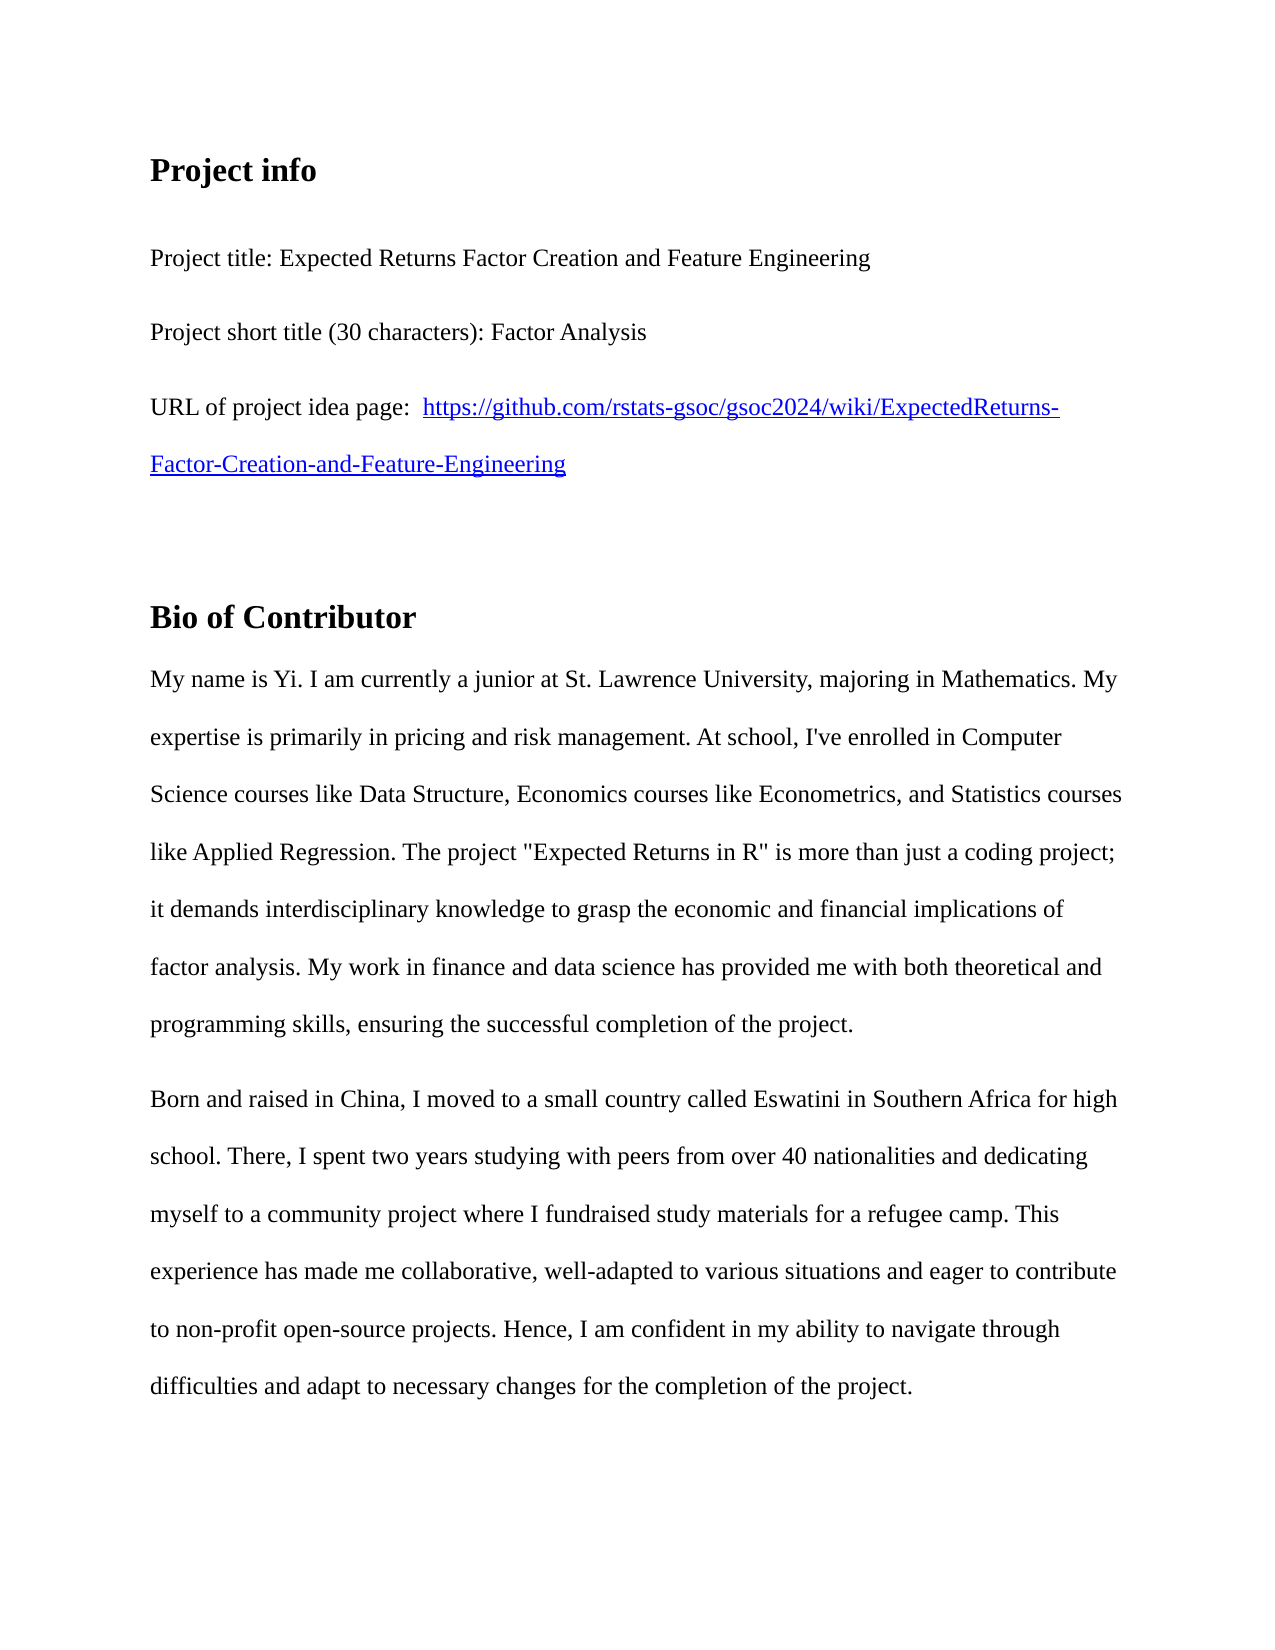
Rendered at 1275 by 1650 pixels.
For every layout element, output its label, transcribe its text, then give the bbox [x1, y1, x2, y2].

text Project title: Expected Returns Factor Creation and Feature Engineering [150, 243, 1125, 272]
text URL of project idea page: https://github.com/rstats-gsoc/gsoc2024/wiki/ExpectedReturns-Factor-Creation-and-Feature-Engineering [150, 392, 1125, 478]
text Project info [150, 150, 1125, 188]
text Project short title (30 characters): Factor Analysis [150, 317, 1125, 346]
text Born and raised in China, I moved to a small country called Eswatini in Southern Africa for high school. There, I spent two years studying with peers from over 40 nationalities and dedicating myself to a community project where I fundraised study materials for a refugee camp. This experience has made me collaborative, well-adapted to various situations and eager to contribute to non-profit open-source projects. Hence, I am confident in my ability to navigate through difficulties and adapt to necessary changes for the completion of the project. [150, 1084, 1125, 1400]
text Bio of Contributor My name is Yi. I am currently a junior at St. Lawrence University, majoring in Mathematics. My expertise is primarily in pricing and risk management. At school, I've enrolled in Computer Science courses like Data Structure, Economics courses like Econometrics, and Statistics courses like Applied Regression. The project "Expected Returns in R" is more than just a coding project; it demands interdisciplinary knowledge to grasp the economic and financial implications of factor analysis. My work in finance and data science has provided me with both theoretical and programming skills, ensuring the successful completion of the project. [150, 597, 1125, 1038]
